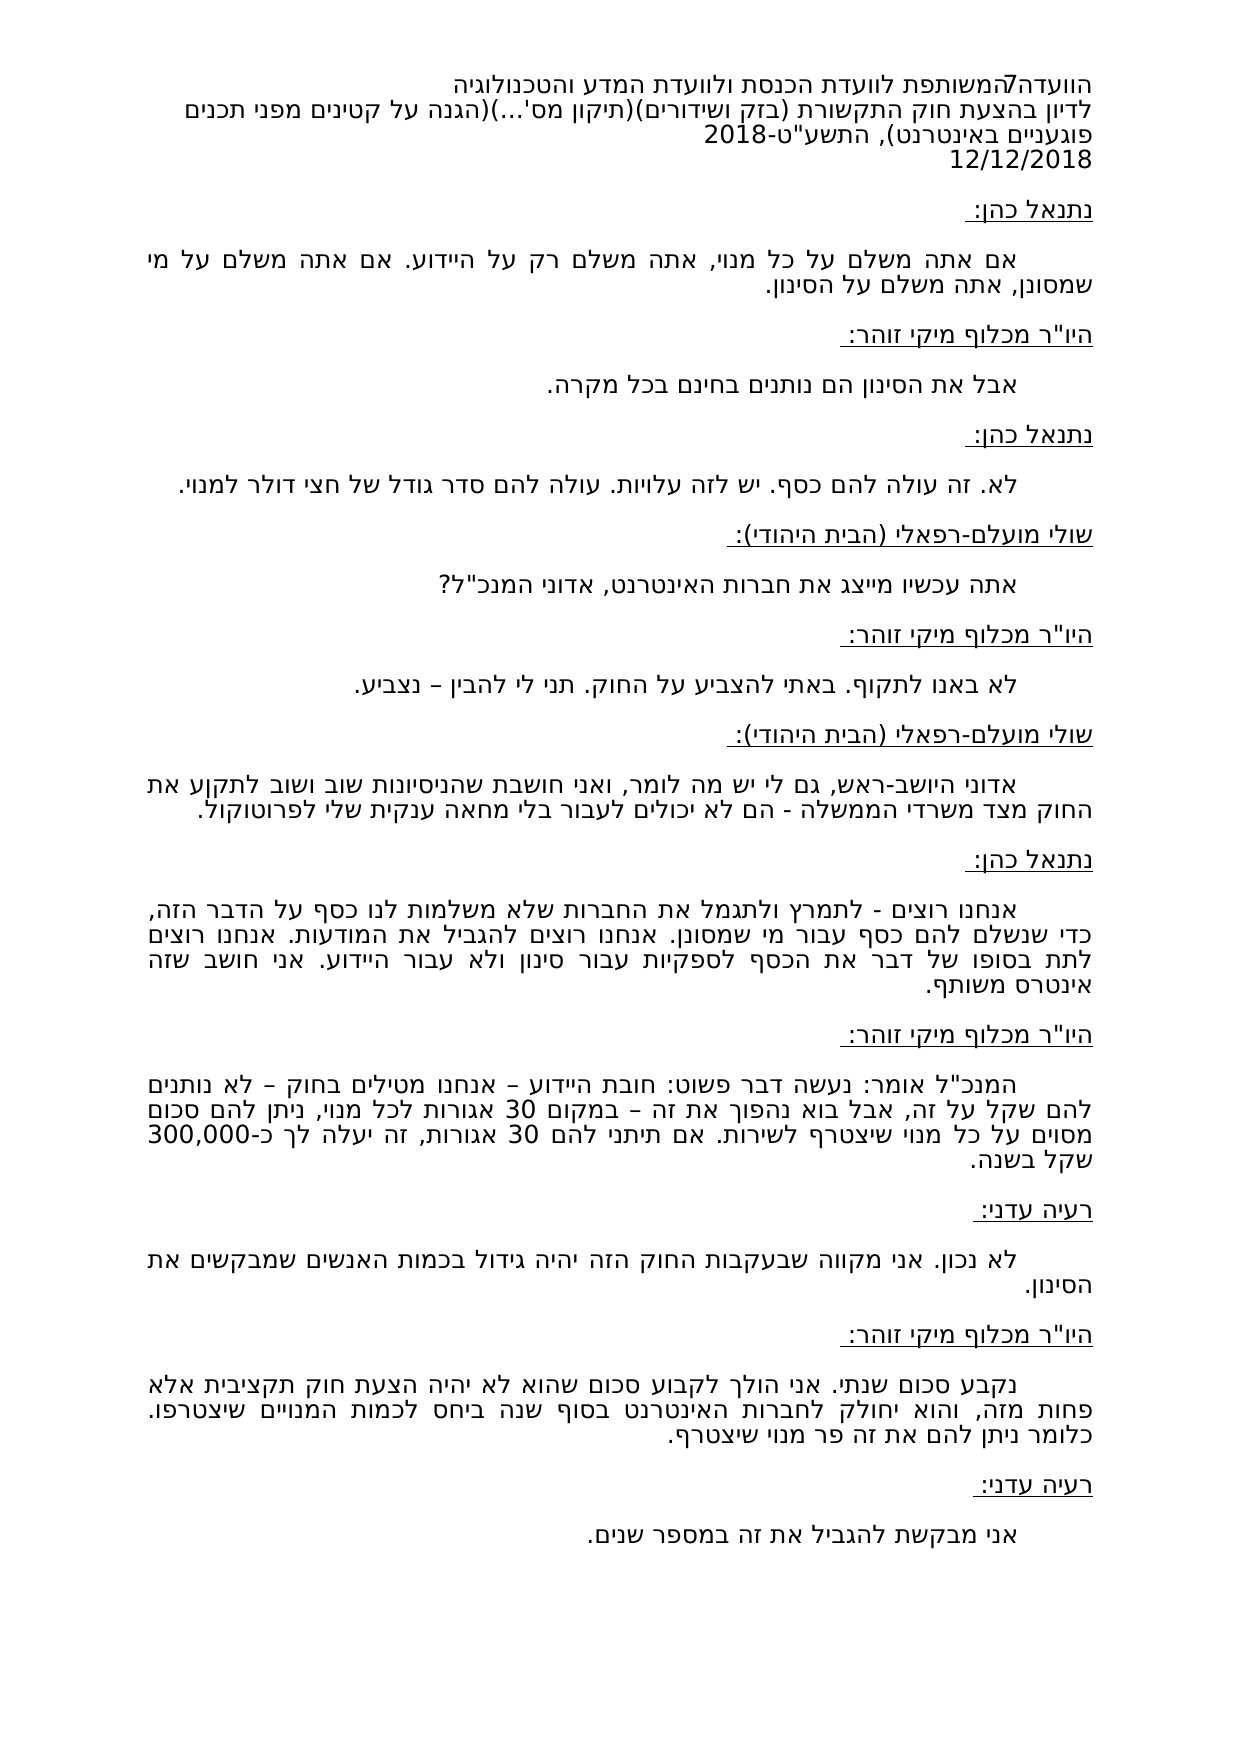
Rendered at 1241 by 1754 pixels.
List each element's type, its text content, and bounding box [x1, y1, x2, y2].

text << אורח >> רעיה עדני: << אורח >> [147, 1474, 1093, 1499]
text אבל את הסינון הם נותנים בחינם בכל מקרה. [147, 374, 1093, 399]
text לא באנו לתקוף. באתי להצביע על החוק. תני לי להבין – נצביע. [147, 674, 1093, 699]
text נקבע סכום שנתי. אני הולך לקבוע סכום שהוא לא יהיה הצעת חוק תקציבית אלא פחות מזה, והוא יחולק לחברות האינטרנט בסוף שנה ביחס לכמות המנויים שיצטרפו. כלומר ניתן להם את זה פר מנוי שיצטרף. [147, 1374, 1093, 1449]
text << דובר >> שולי מועלם-רפאלי (הבית היהודי): << דובר >> [147, 724, 1093, 749]
text אם אתה משלם על כל מנוי, אתה משלם רק על היידוע. אם אתה משלם על מי שמסונן, אתה משלם על הסינון. [147, 249, 1093, 299]
text המנכ"ל אומר: נעשה דבר פשוט: חובת היידוע – אנחנו מטילים בחוק – לא נותנים להם שקל על זה, אבל בוא נהפוך את זה – במקום 30 אגורות לכל מנוי, ניתן להם סכום מסוים על כל מנוי שיצטרף לשירות. אם תיתני להם 30 אגורות, זה יעלה לך כ-300,000 שקל בשנה. [147, 1074, 1093, 1174]
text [147, 324, 1093, 349]
text << יור >> היו"ר מכלוף מיקי זוהר: << יור >> [147, 1324, 1093, 1349]
text אתה עכשיו מייצג את חברות האינטרנט, אדוני המנכ"ל? [147, 574, 1093, 599]
text << אורח >> רעיה עדני: << אורח >> [147, 1199, 1093, 1224]
text לא נכון. אני מקווה שבעקבות החוק הזה יהיה גידול בכמות האנשים שמבקשים את הסינון. [147, 1249, 1093, 1299]
text אני מבקשת להגביל את זה במספר שנים. [147, 1524, 1093, 1549]
text << דובר_המשך >> נתנאל כהן: << דובר_המשך >> [147, 199, 1093, 224]
text << דובר_המשך >> נתנאל כהן: << דובר_המשך >> [147, 424, 1093, 449]
text אנחנו רוצים - לתמרץ ולתגמל את החברות שלא משלמות לנו כסף על הדבר הזה, כדי שנשלם להם כסף עבור מי שמסונן. אנחנו רוצים להגביל את המודעות. אנחנו רוצים לתת בסופו של דבר את הכסף לספקיות עבור סינון ולא עבור היידוע. אני חושב שזה אינטרס משותף. [147, 899, 1093, 999]
text << דובר >> שולי מועלם-רפאלי (הבית היהודי): << דובר >> [147, 524, 1093, 549]
text לא. זה עולה להם כסף. יש לזה עלויות. עולה להם סדר גודל של חצי דולר למנוי. [147, 474, 1093, 499]
text << יור >> היו"ר מכלוף מיקי זוהר: << יור >> [147, 624, 1093, 649]
text אדוני היושב-ראש, גם לי יש מה לומר, ואני חושבת שהניסיונות שוב ושוב לתקןע את החוק מצד משרדי הממשלה - הם לא יכולים לעבור בלי מחאה ענקית שלי לפרוטוקול. [147, 774, 1093, 824]
text << יור >> היו"ר מכלוף מיקי זוהר: << יור >> [147, 1024, 1093, 1049]
text << אורח >> נתנאל כהן: << אורח >> [147, 849, 1093, 874]
